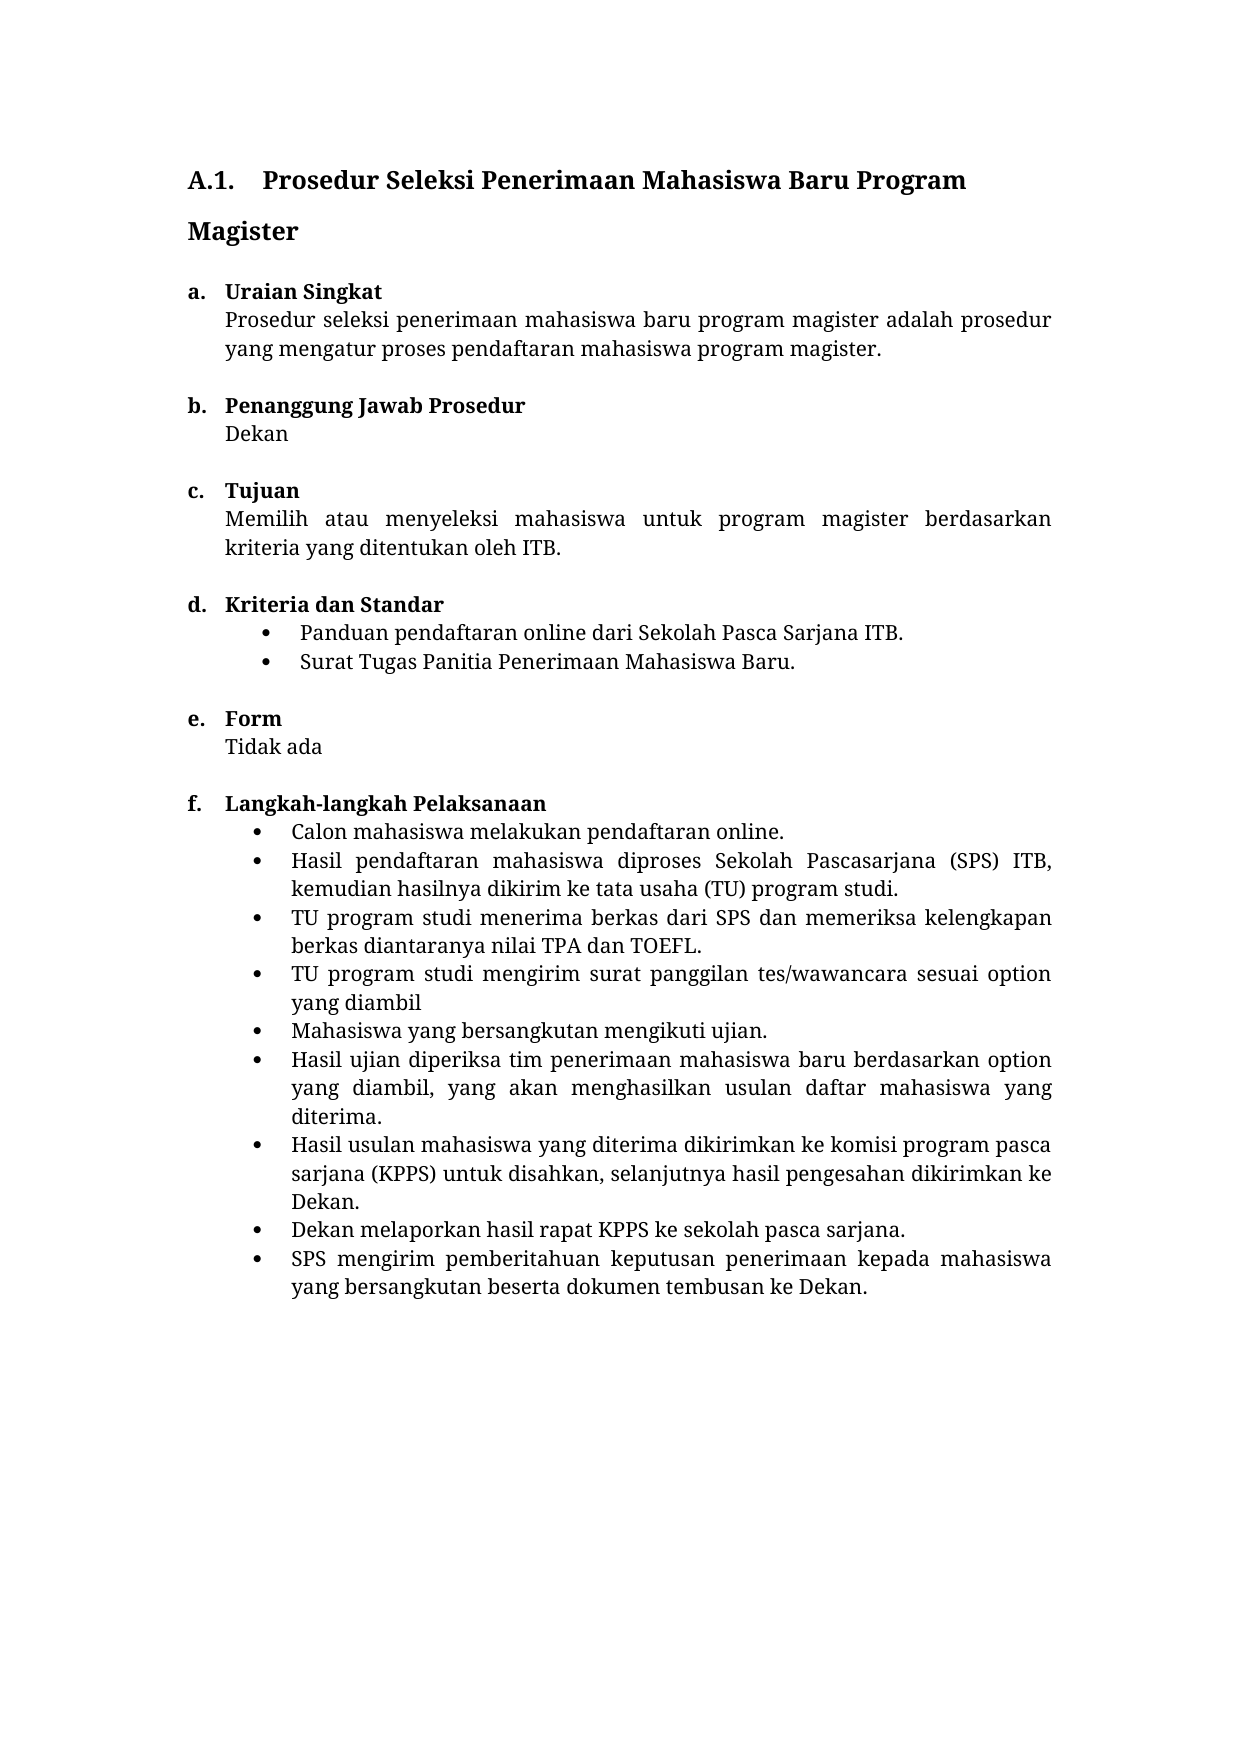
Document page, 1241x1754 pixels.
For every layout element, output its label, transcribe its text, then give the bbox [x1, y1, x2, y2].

text Dekan [225, 419, 1053, 448]
list Hasil pendaftaran mahasiswa diproses Sekolah Pascasarjana (SPS) ITB, kemudian hasilnya dikirim ke tata usaha (TU) program studi. [253, 846, 1053, 903]
list Penanggung Jawab Prosedur [187, 391, 1053, 419]
list Mahasiswa yang bersangkutan mengikuti ujian. [253, 1016, 1053, 1045]
text Memilih atau menyeleksi mahasiswa untuk program magister berdasarkan kriteria yang ditentukan oleh ITB. [225, 504, 1053, 561]
text Prosedur seleksi penerimaan mahasiswa baru program magister adalah prosedur yang mengatur proses pendaftaran mahasiswa program magister. [225, 306, 1053, 362]
list Langkah-langkah Pelaksanaan [187, 789, 1053, 817]
list Uraian Singkat [187, 277, 1053, 306]
list Hasil ujian diperiksa tim penerimaan mahasiswa baru berdasarkan option yang diambil, yang akan menghasilkan usulan daftar mahasiswa yang diterima. [253, 1045, 1053, 1130]
list SPS mengirim pemberitahuan keputusan penerimaan kepada mahasiswa yang bersangkutan beserta dokumen tembusan ke Dekan. [253, 1244, 1053, 1301]
list TU program studi mengirim surat panggilan tes/wawancara sesuai option yang diambil [253, 959, 1053, 1016]
list TU program studi menerima berkas dari SPS dan memeriksa kelengkapan berkas diantaranya nilai TPA dan TOEFL. [253, 903, 1053, 959]
list Calon mahasiswa melakukan pendaftaran online. [253, 817, 1053, 846]
subtitle A.1. Prosedur Seleksi Penerimaan Mahasiswa Baru Program Magister [187, 162, 1053, 248]
list Tujuan [187, 476, 1053, 504]
list Form [187, 704, 1053, 732]
list Dekan melaporkan hasil rapat KPPS ke sekolah pasca sarjana. [253, 1216, 1053, 1244]
list Surat Tugas Panitia Penerimaan Mahasiswa Baru. [262, 647, 1053, 675]
list Hasil usulan mahasiswa yang diterima dikirimkan ke komisi program pasca sarjana (KPPS) untuk disahkan, selanjutnya hasil pengesahan dikirimkan ke Dekan. [253, 1130, 1053, 1216]
list Panduan pendaftaran online dari Sekolah Pasca Sarjana ITB. [262, 618, 1053, 647]
list Kriteria dan Standar [187, 590, 1053, 618]
text Tidak ada [225, 732, 1053, 761]
